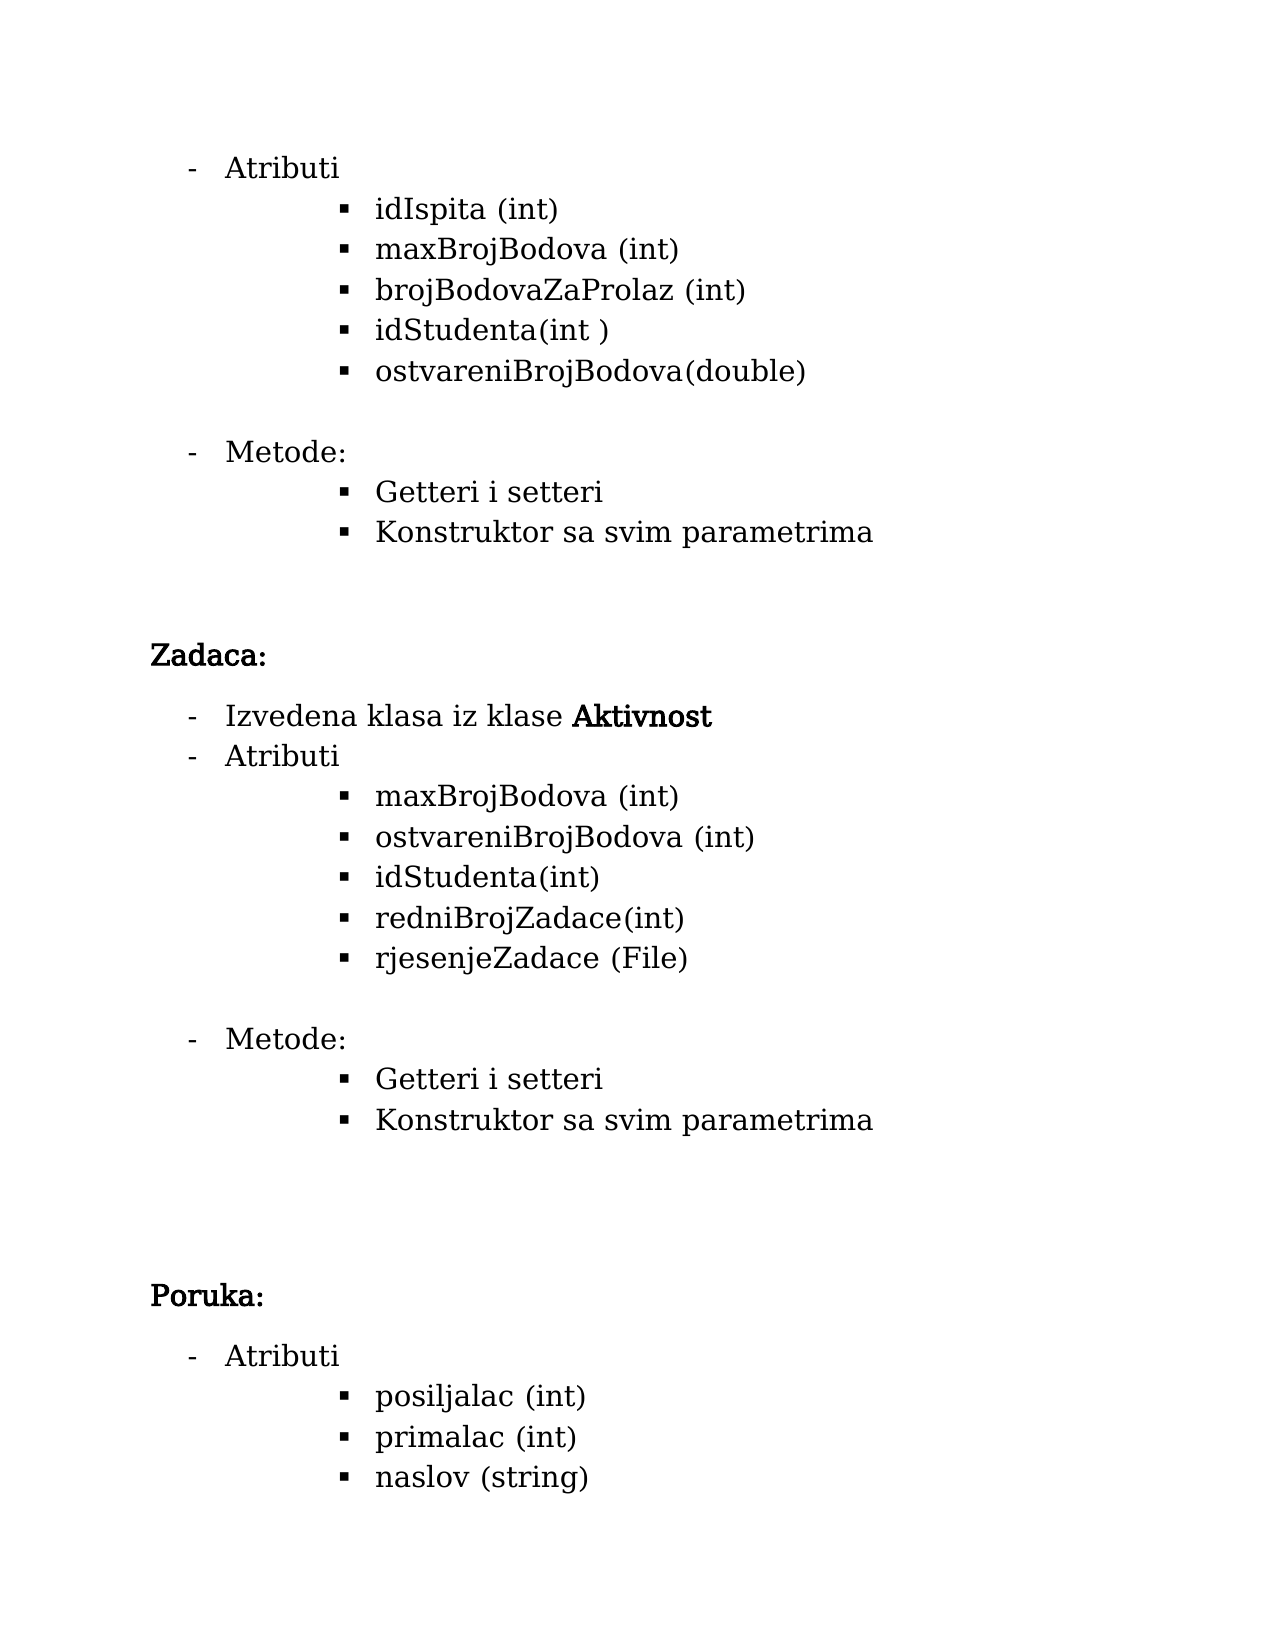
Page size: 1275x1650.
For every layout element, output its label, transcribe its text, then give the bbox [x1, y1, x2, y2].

list ostvareniBrojBodova(double) [337, 352, 1125, 388]
list Metode: [187, 433, 1125, 468]
list naslov (string) [337, 1459, 1125, 1494]
list idStudenta(int ) [337, 312, 1125, 347]
list Getteri i setteri [337, 473, 1125, 508]
list Atributi [187, 737, 1125, 772]
list brojBodovaZaProlaz (int) [337, 271, 1125, 307]
list idStudenta(int) [337, 859, 1125, 894]
text Poruka: [150, 1277, 1125, 1312]
list Getteri i setteri [337, 1061, 1125, 1096]
list Metode: [187, 1020, 1125, 1055]
list maxBrojBodova (int) [337, 231, 1125, 266]
list redniBrojZadace(int) [337, 899, 1125, 934]
list maxBrojBodova (int) [337, 778, 1125, 813]
list ostvareniBrojBodova (int) [337, 818, 1125, 853]
list posiljalac (int) [337, 1378, 1125, 1413]
list rjesenjeZadace (File) [337, 940, 1125, 975]
list Konstruktor sa svim parametrima [337, 514, 1125, 549]
list primalac (int) [337, 1418, 1125, 1454]
list Izvedena klasa iz klase Aktivnost [187, 697, 1125, 732]
list Atributi [187, 150, 1125, 185]
list Konstruktor sa svim parametrima [337, 1101, 1125, 1136]
list idIspita (int) [337, 190, 1125, 226]
list Atributi [187, 1338, 1125, 1373]
text Zadaca: [150, 636, 1125, 671]
